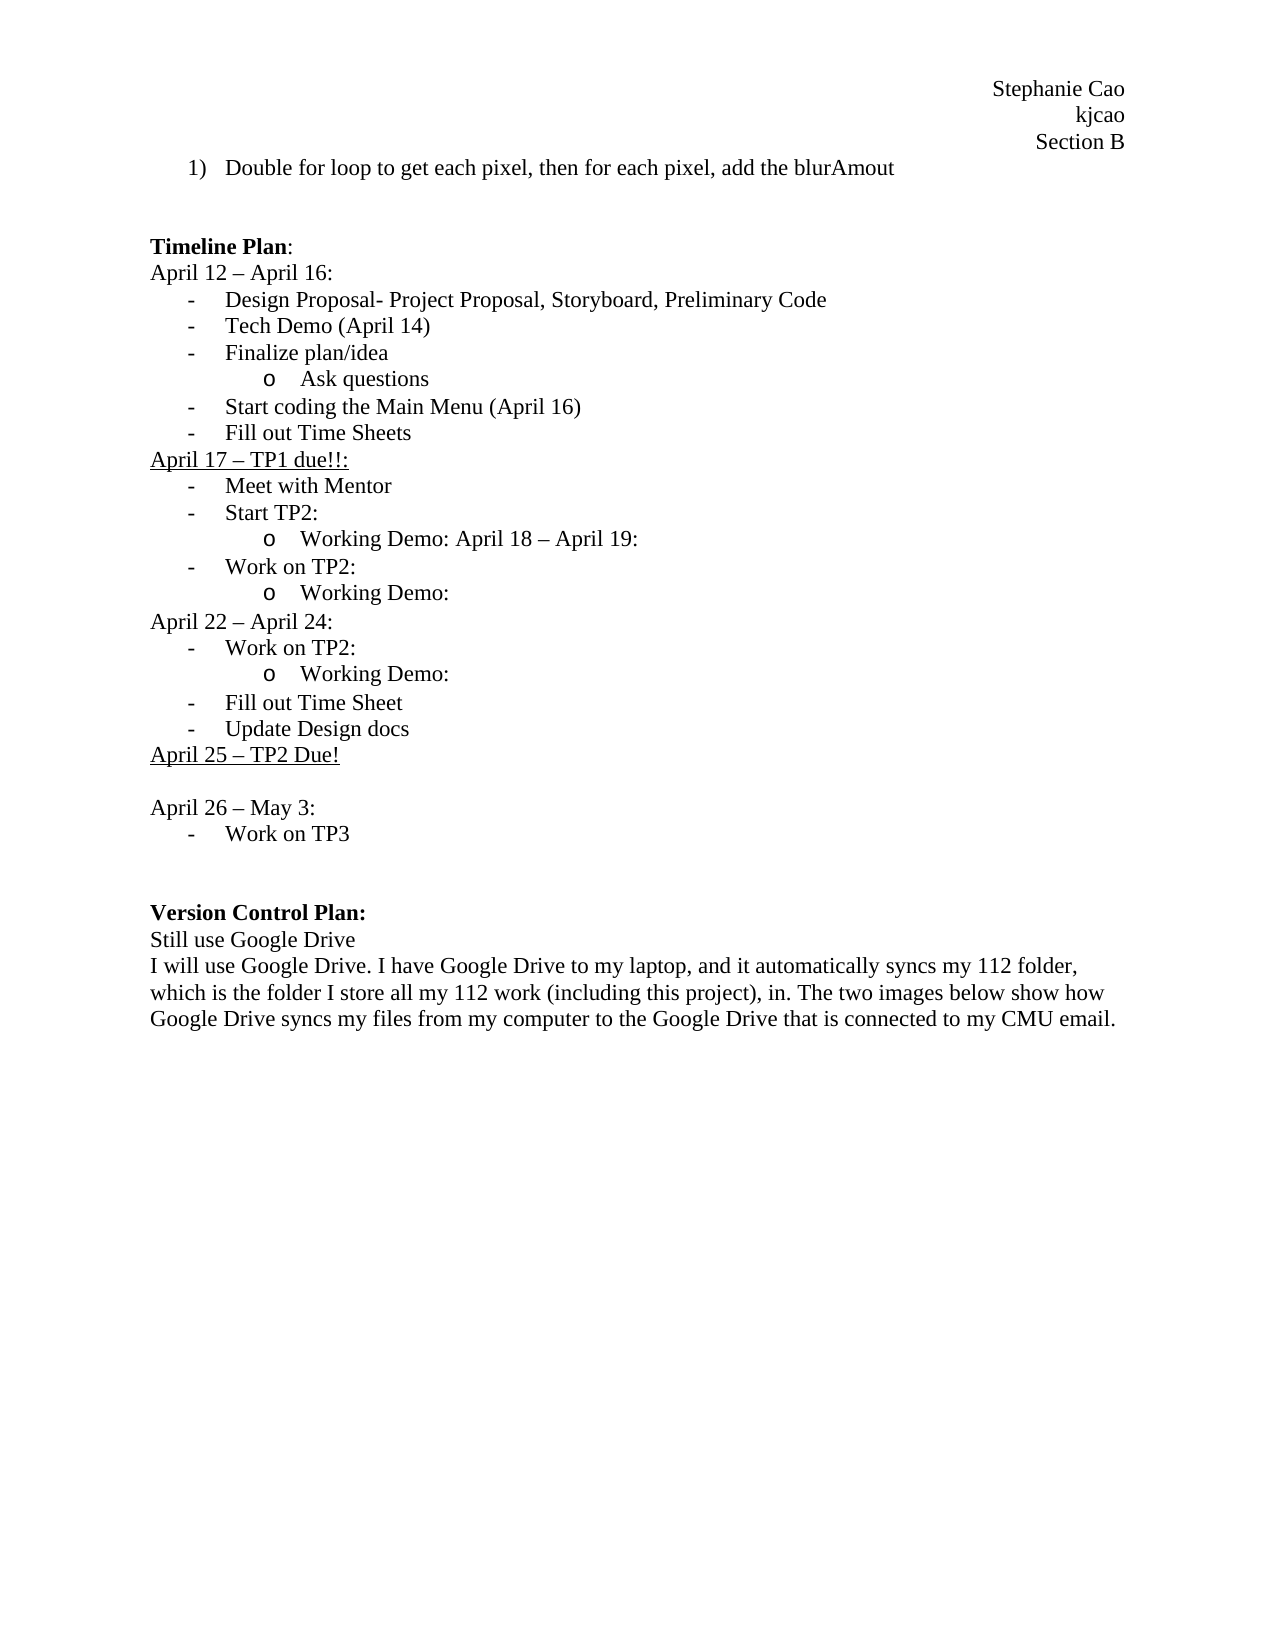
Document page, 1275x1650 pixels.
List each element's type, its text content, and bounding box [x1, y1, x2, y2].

text April 25 – TP2 Due! [150, 741, 1125, 768]
text April 26 – May 3: [150, 794, 1125, 820]
text Version Control Plan: [150, 899, 1125, 926]
list Ask questions [262, 365, 1125, 393]
list Meet with Mentor [187, 472, 1125, 498]
list Start TP2: [187, 498, 1125, 525]
text Timeline Plan: [150, 233, 1125, 259]
text April 22 – April 24: [150, 608, 1125, 634]
list Update Design docs [187, 715, 1125, 741]
text April 12 – April 16: [150, 259, 1125, 286]
list Working Demo: [262, 579, 1125, 608]
list Working Demo: [262, 660, 1125, 689]
list Fill out Time Sheets [187, 419, 1125, 446]
text I will use Google Drive. I have Google Drive to my laptop, and it automatically syncs my 112 folder, which is the folder I store all my 112 work (including this project), in. The two images below show how Google Drive syncs my files from my computer to the Google Drive that is connected to my CMU email. [150, 952, 1125, 1031]
list Work on TP3 [187, 820, 1125, 847]
text April 17 – TP1 due!!: [150, 446, 1125, 472]
list Working Demo: April 18 – April 19: [262, 525, 1125, 553]
list Double for loop to get each pixel, then for each pixel, add the blurAmout [187, 154, 1125, 180]
list Work on TP2: [187, 553, 1125, 579]
list Tech Demo (April 14) [187, 312, 1125, 338]
text Still use Google Drive [150, 926, 1125, 952]
list Design Proposal- Project Proposal, Storyboard, Preliminary Code [187, 286, 1125, 312]
list Start coding the Main Menu (April 16) [187, 393, 1125, 419]
list Finalize plan/idea [187, 338, 1125, 365]
list Fill out Time Sheet [187, 689, 1125, 715]
list Work on TP2: [187, 634, 1125, 660]
